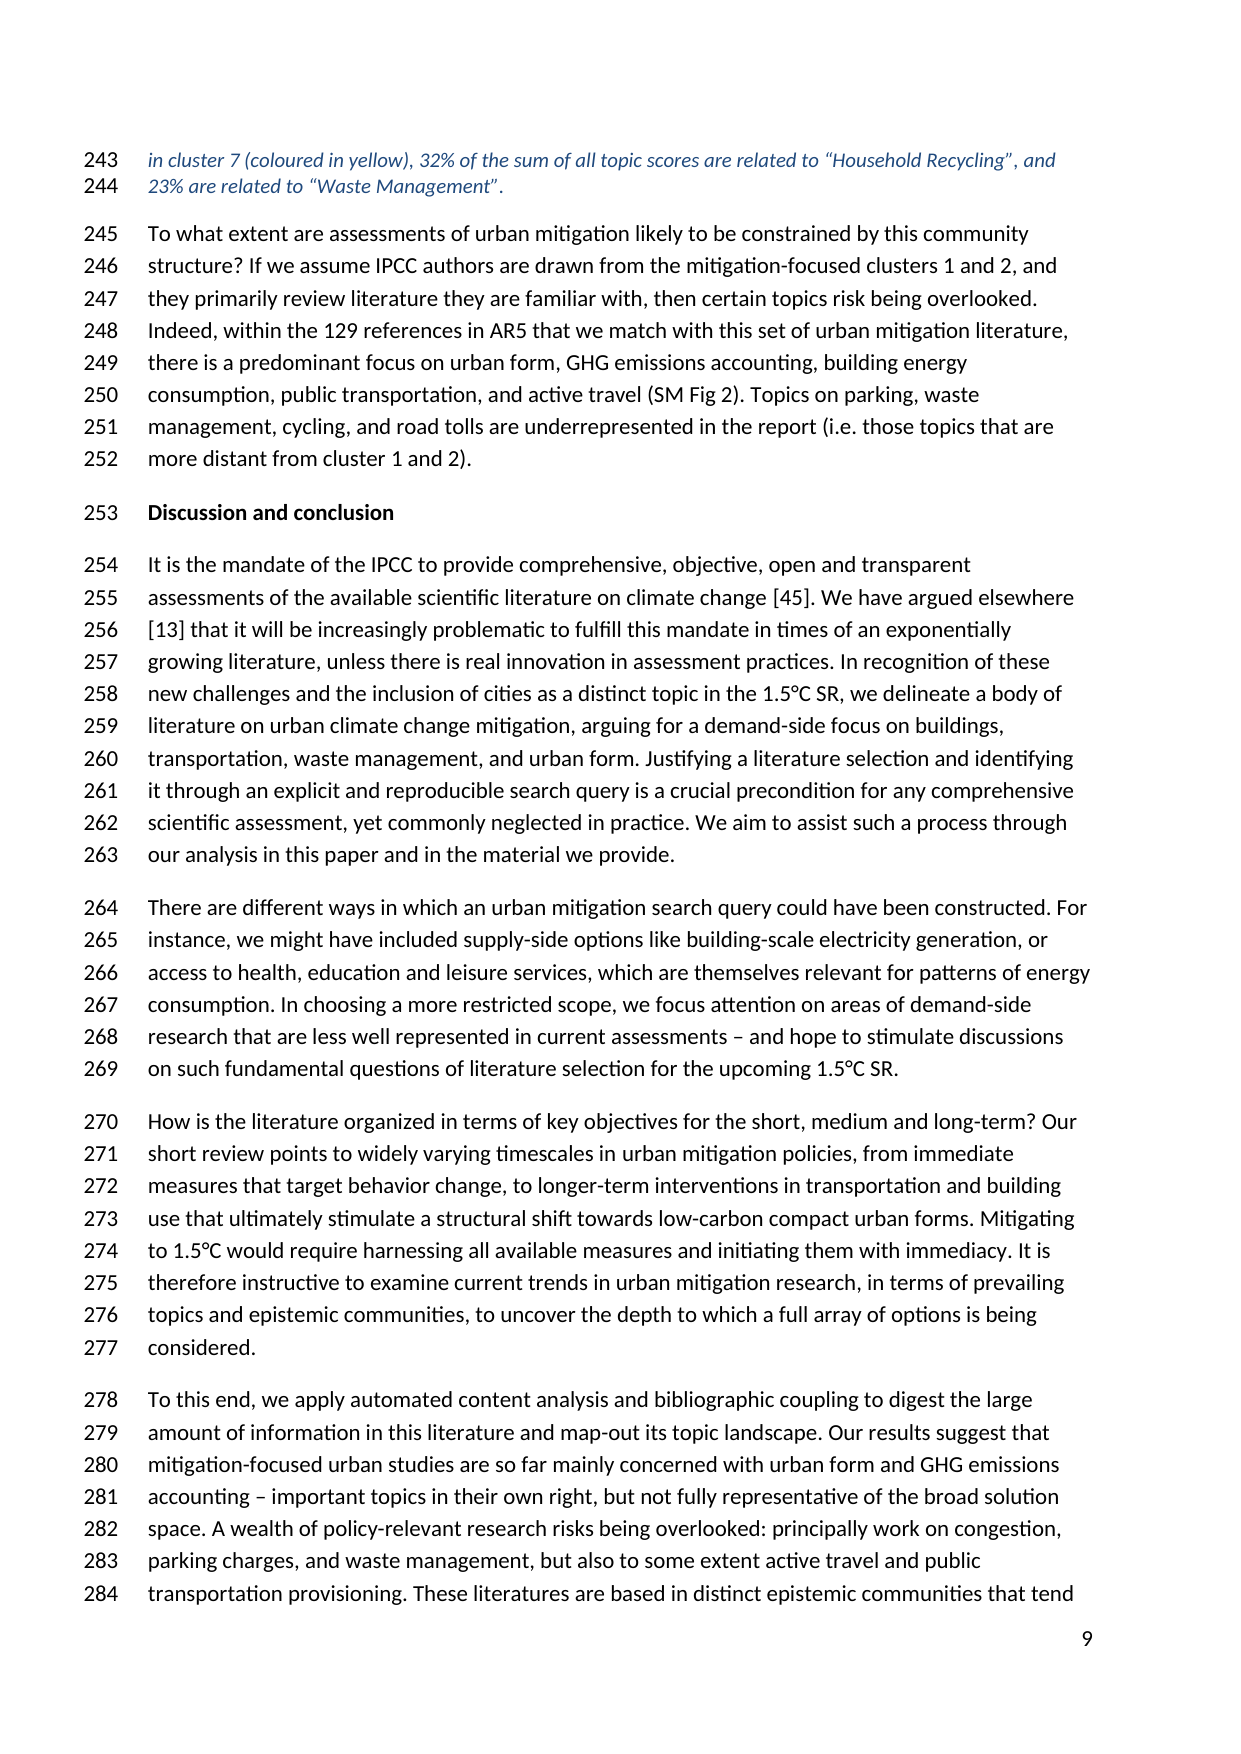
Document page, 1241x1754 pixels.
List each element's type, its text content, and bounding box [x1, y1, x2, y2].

text Discussion and conclusion [148, 498, 1093, 526]
text How is the literature organized in terms of key objectives for the short, medium and long-term? Our short review points to widely varying timescales in urban mitigation policies, from immediate measures that target behavior change, to longer-term interventions in transportation and building use that ultimately stimulate a structural shift towards low-carbon compact urban forms. Mitigating to 1.5°C would require harnessing all available measures and initiating them with immediacy. It is therefore instructive to examine current trends in urban mitigation research, in terms of prevailing topics and epistemic communities, to uncover the depth to which a full array of options is being considered. [148, 1107, 1093, 1361]
text There are different ways in which an urban mitigation search query could have been constructed. For instance, we might have included supply-side options like building-scale electricity generation, or access to health, education and leisure services, which are themselves relevant for patterns of energy consumption. In choosing a more restricted scope, we focus attention on areas of demand-side research that are less well represented in current assessments – and hope to stimulate discussions on such fundamental questions of literature selection for the upcoming 1.5°C SR. [148, 893, 1093, 1082]
text It is the mandate of the IPCC to provide comprehensive, objective, open and transparent assessments of the available scientific literature on climate change [45]. We have argued elsewhere [13] that it will be increasingly problematic to fulfill this mandate in times of an exponentially growing literature, unless there is real innovation in assessment practices. In recognition of these new challenges and the inclusion of cities as a distinct topic in the 1.5°C SR, we delineate a body of literature on urban climate change mitigation, arguing for a demand-side focus on buildings, transportation, waste management, and urban form. Justifying a literature selection and identifying it through an explicit and reproducible search query is a crucial precondition for any comprehensive scientific assessment, yet commonly neglected in practice. We aim to assist such a process through our analysis in this paper and in the material we provide. [148, 551, 1093, 868]
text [148, 1386, 1093, 1607]
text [148, 148, 1093, 198]
text To what extent are assessments of urban mitigation likely to be constrained by this community structure? If we assume IPCC authors are drawn from the mitigation-focused clusters 1 and 2, and they primarily review literature they are familiar with, then certain topics risk being overlooked. Indeed, within the 129 references in AR5 that we match with this set of urban mitigation literature, there is a predominant focus on urban form, GHG emissions accounting, building energy consumption, public transportation, and active travel (SM Fig 2). Topics on parking, waste management, cycling, and road tolls are underrepresented in the report (i.e. those topics that are more distant from cluster 1 and 2). [148, 219, 1093, 473]
